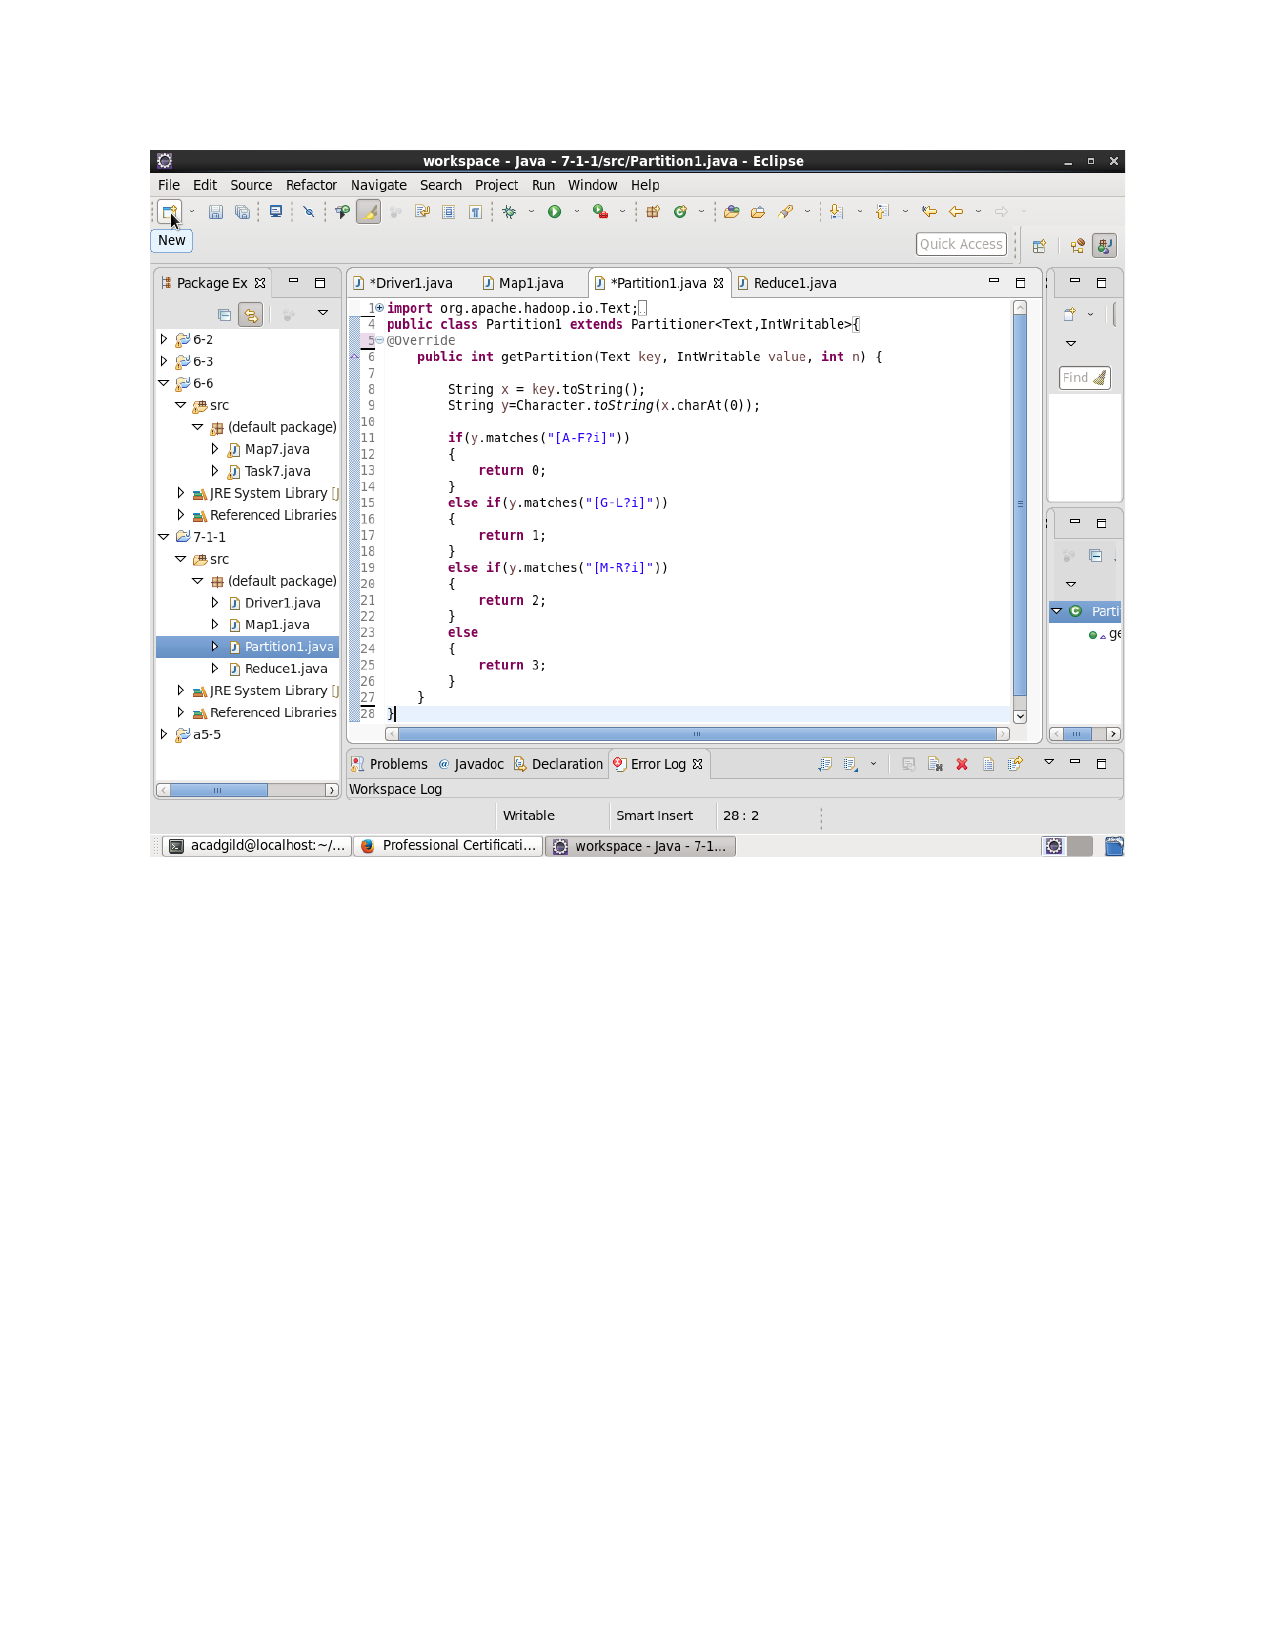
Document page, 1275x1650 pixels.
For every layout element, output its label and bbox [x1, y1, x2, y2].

picture [150, 150, 1125, 857]
